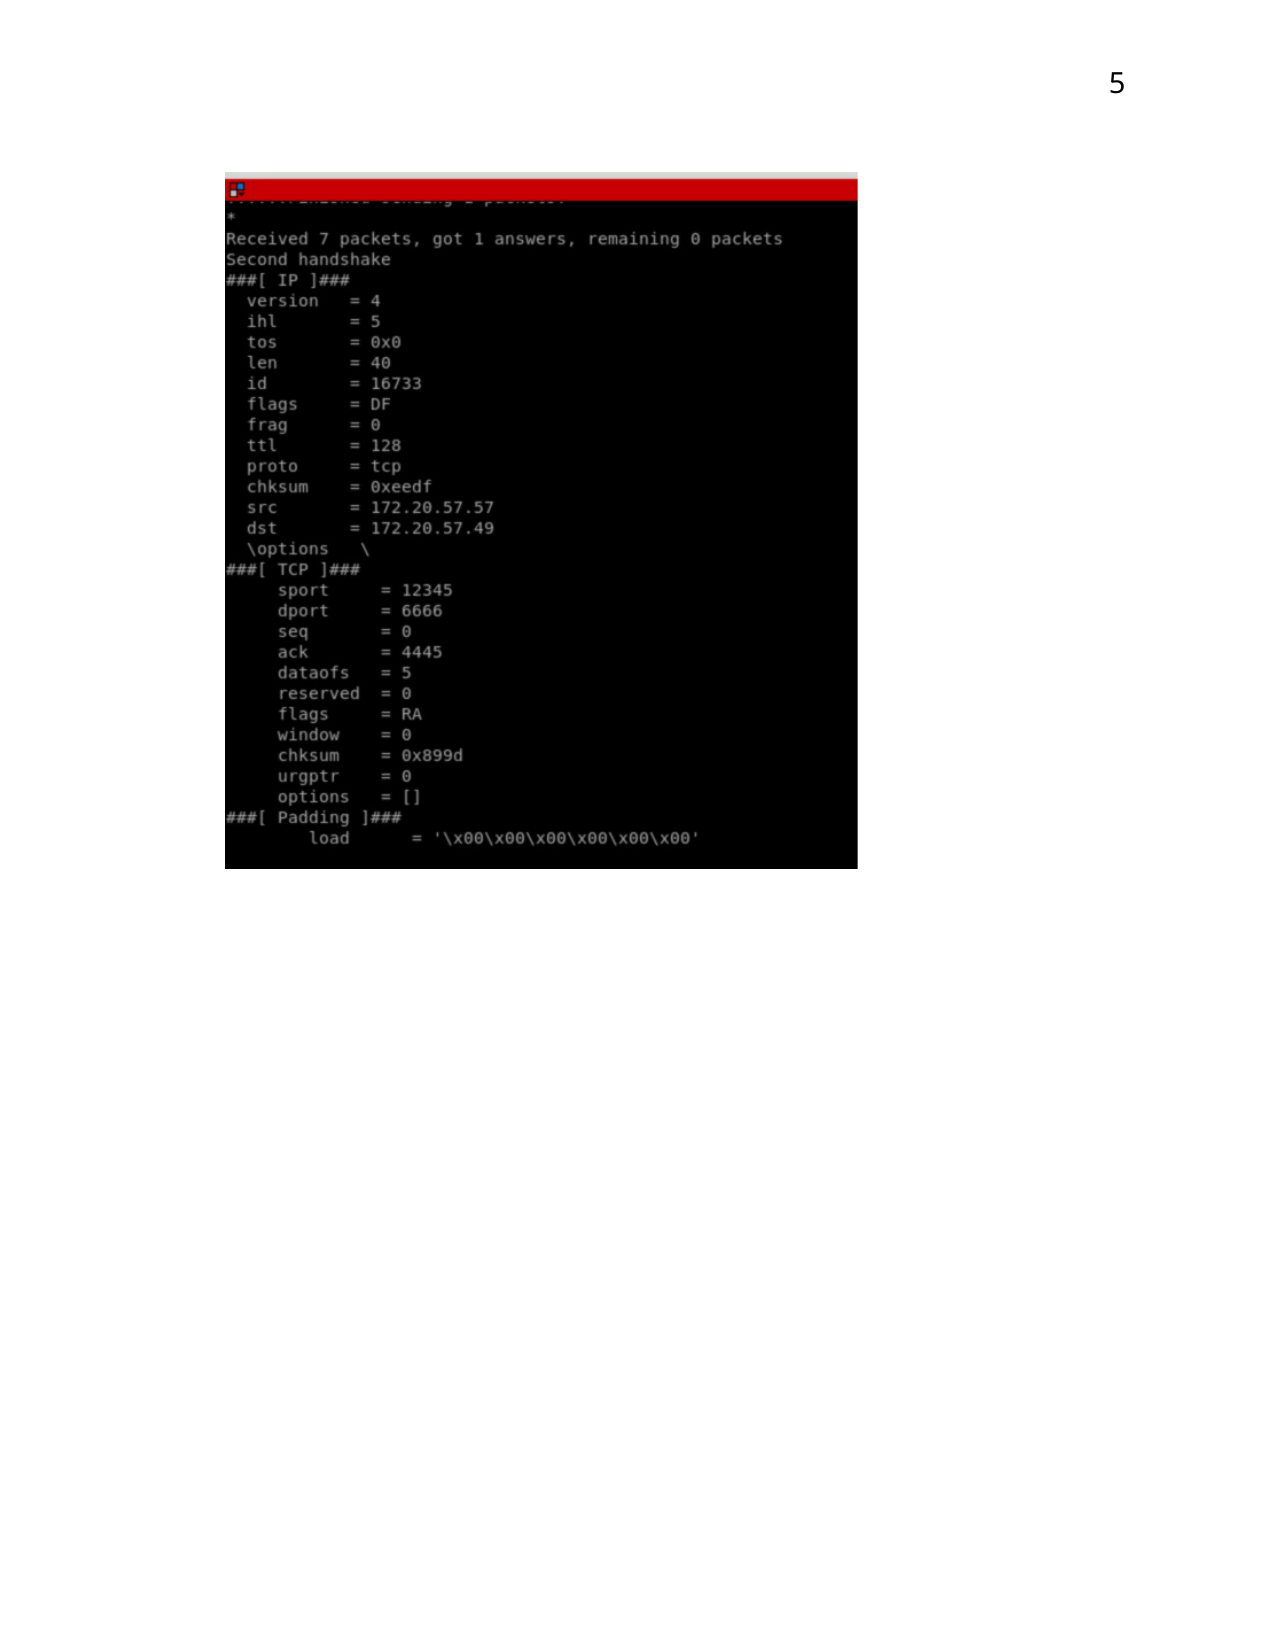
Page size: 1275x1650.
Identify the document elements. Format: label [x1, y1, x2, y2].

picture [225, 172, 858, 869]
